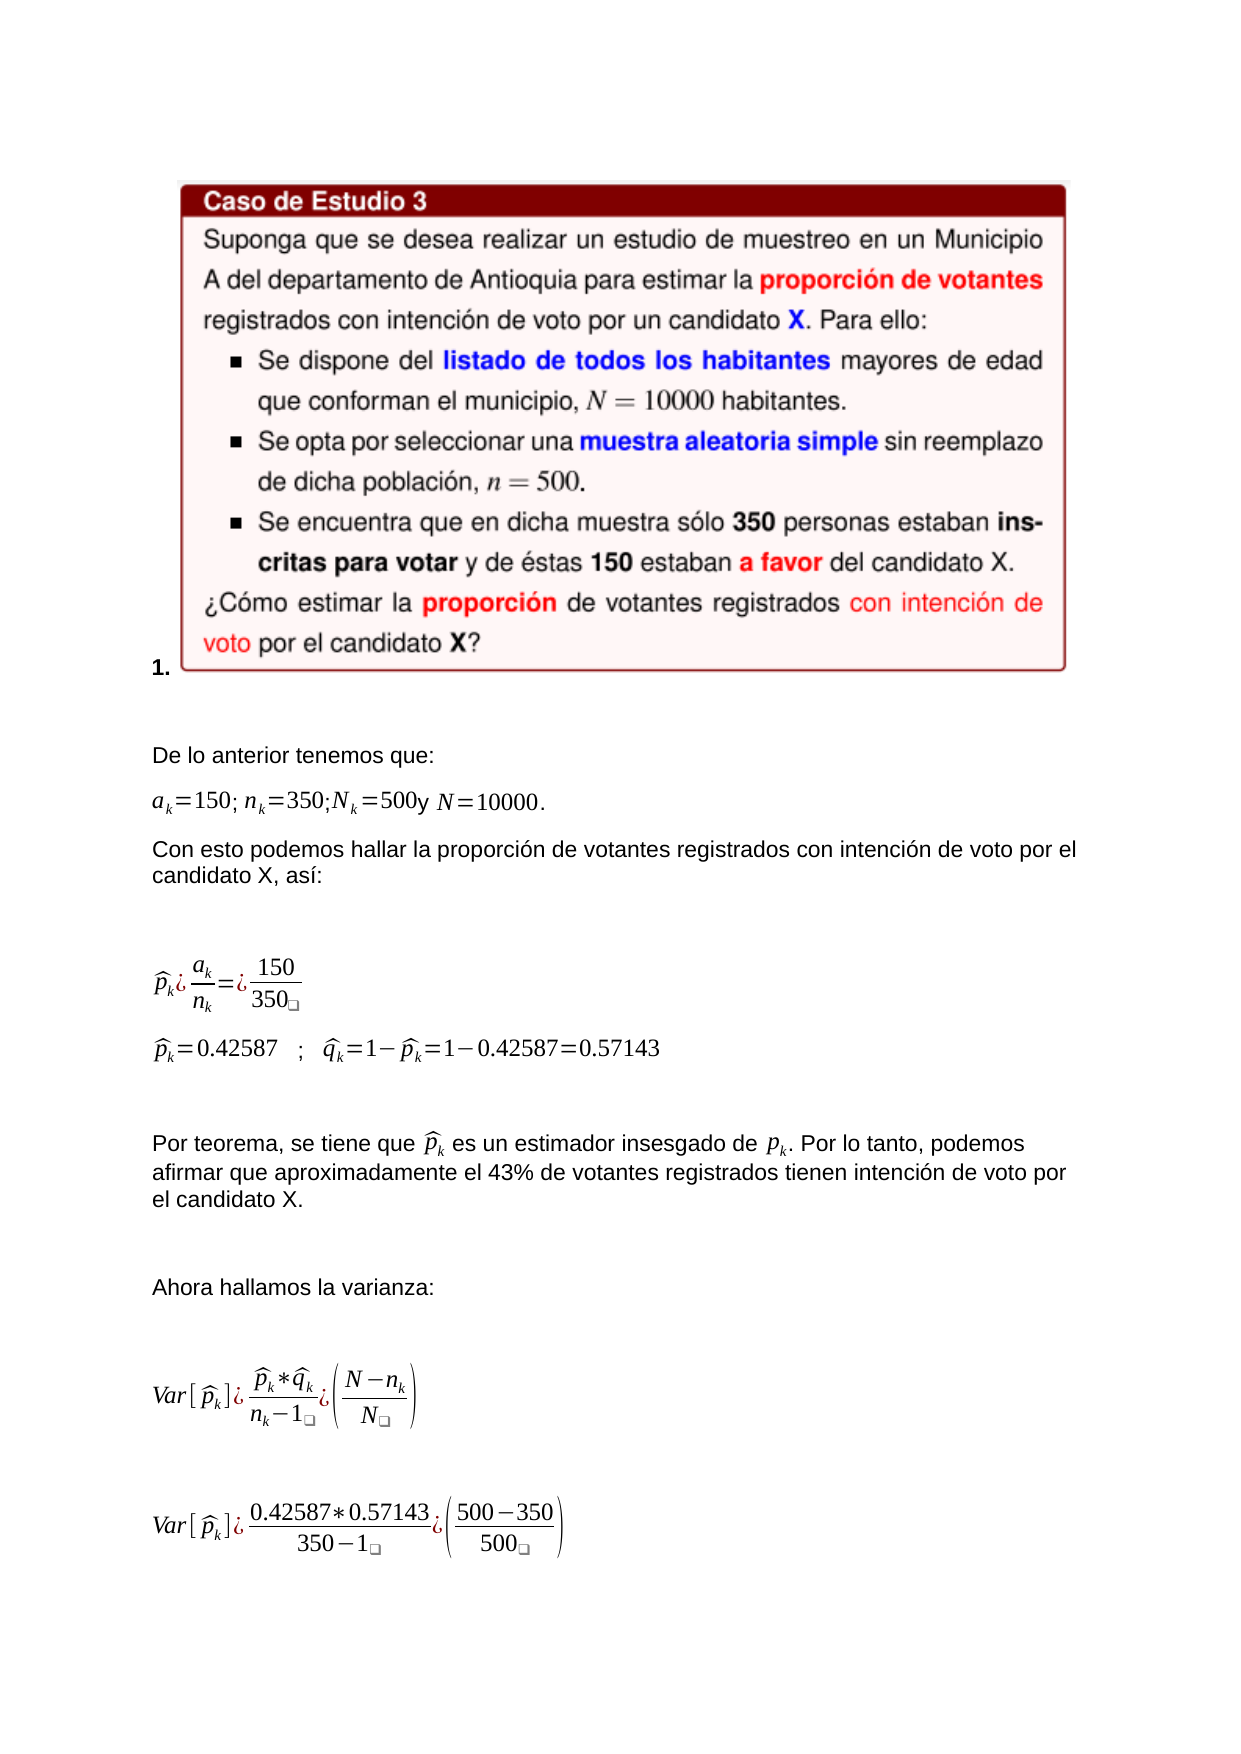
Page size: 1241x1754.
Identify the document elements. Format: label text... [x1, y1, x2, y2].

text ; ;y . [152, 787, 1090, 818]
picture [177, 180, 1071, 676]
text De lo anterior tenemos que: [152, 742, 1090, 769]
text ; [152, 1034, 1090, 1066]
text Por teorema, se tiene que es un estimador insesgado de . Por lo tanto, podemos afirmar que aproximadamente el 43% de votantes registrados tienen intención de voto por el candidato X. [152, 1128, 1090, 1212]
text Con esto podemos hallar la proporción de votantes registrados con intención de voto por el candidato X, así: [152, 836, 1090, 888]
text Ahora hallamos la varianza: [152, 1274, 1090, 1300]
